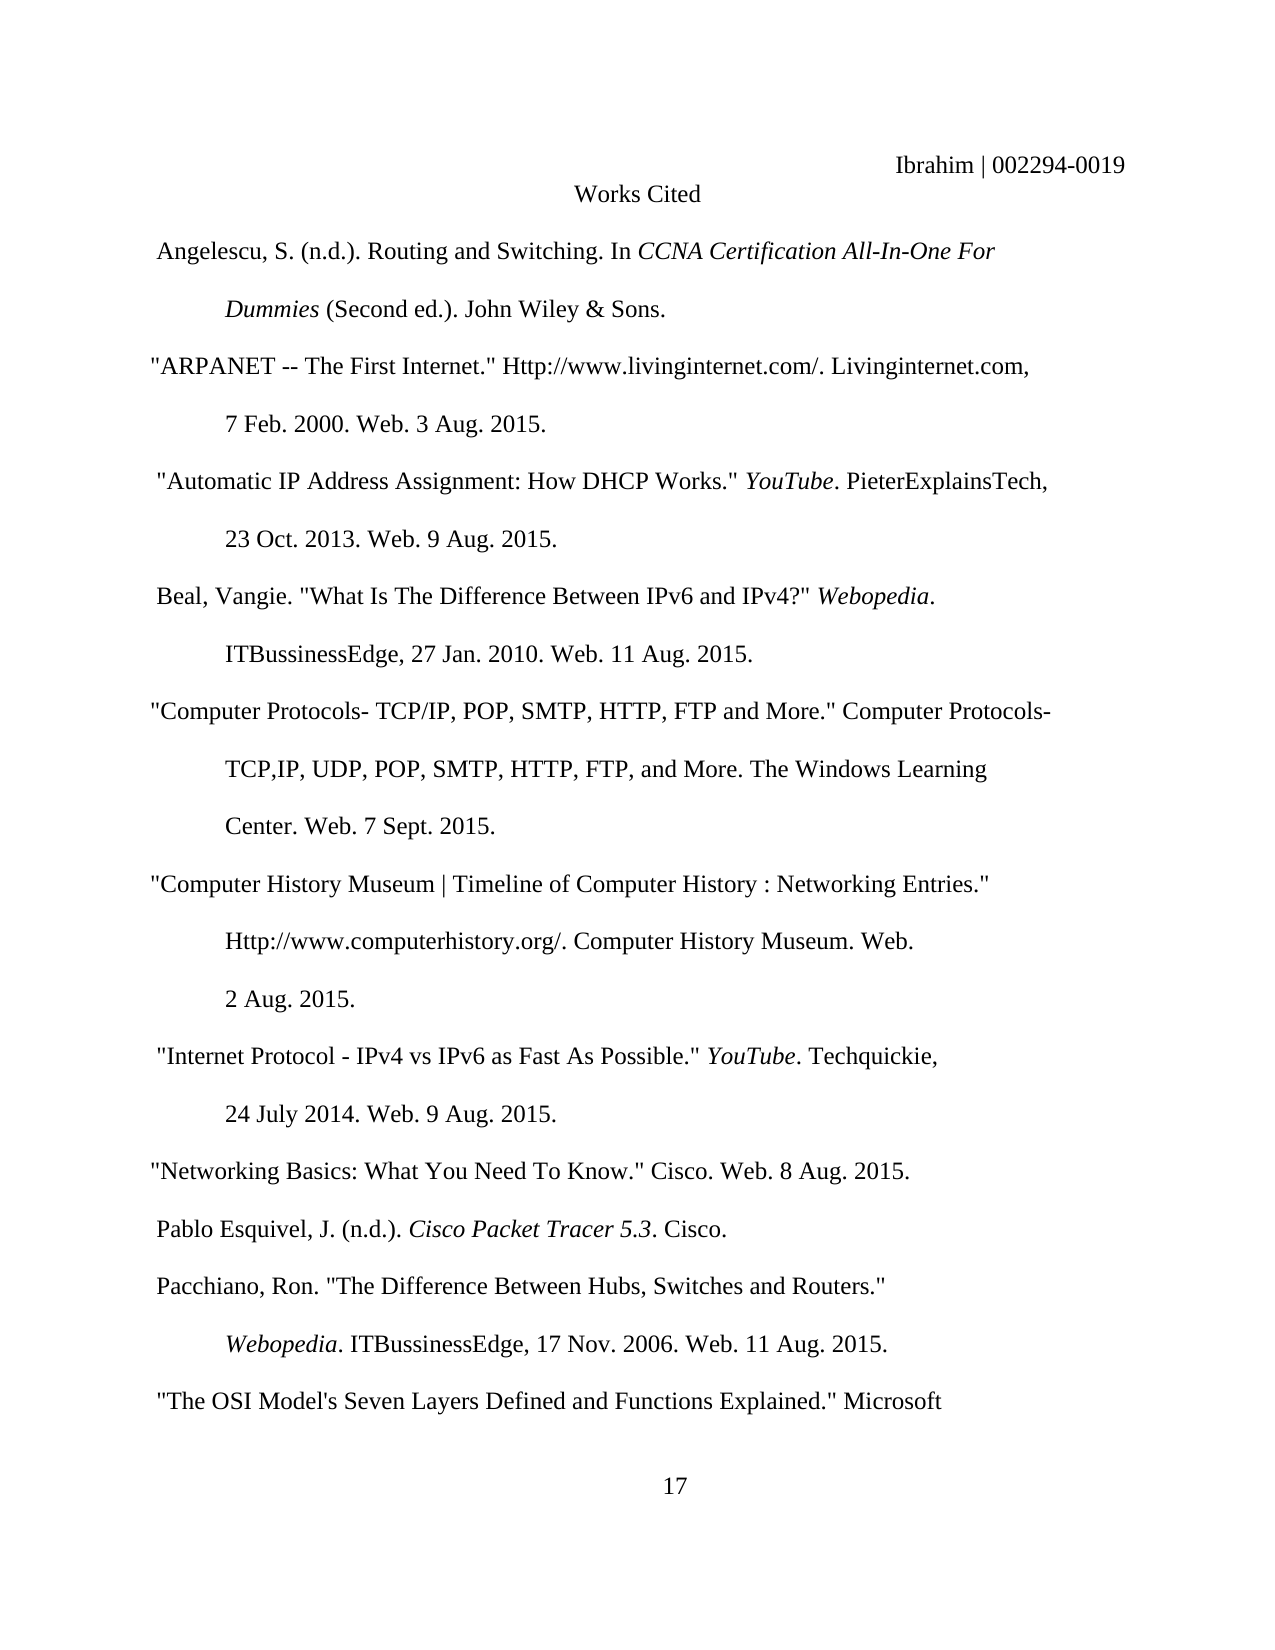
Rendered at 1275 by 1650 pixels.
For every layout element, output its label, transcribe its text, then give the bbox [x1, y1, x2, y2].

subtitle Works Cited [150, 179, 1125, 207]
text 7 Feb. 2000. Web. 3 Aug. 2015. [150, 409, 1125, 437]
text "Internet Protocol - IPv4 vs IPv6 as Fast As Possible." YouTube. Techquickie, [150, 1041, 1125, 1070]
text ITBussinessEdge, 27 Jan. 2010. Web. 11 Aug. 2015. [150, 639, 1125, 667]
text "Computer Protocols- TCP/IP, POP, SMTP, HTTP, FTP and More." Computer Protocols- [150, 696, 1125, 725]
text 2 Aug. 2015. [150, 984, 1125, 1012]
text "The OSI Model's Seven Layers Defined and Functions Explained." Microsoft [150, 1386, 1125, 1415]
text Webopedia. ITBussinessEdge, 17 Nov. 2006. Web. 11 Aug. 2015. [150, 1329, 1125, 1357]
text Angelescu, S. (n.d.). Routing and Switching. In CCNA Certification All-In-One For [150, 236, 1125, 265]
text Pablo Esquivel, J. (n.d.). Cisco Packet Tracer 5.3. Cisco. [150, 1214, 1125, 1242]
text "Computer History Museum | Timeline of Computer History : Networking Entries." [150, 869, 1125, 897]
text Http://www.computerhistory.org/. Computer History Museum. Web. [150, 926, 1125, 955]
text TCP,IP, UDP, POP, SMTP, HTTP, FTP, and More. The Windows Learning [150, 754, 1125, 782]
text "ARPANET -- The First Internet." Http://www.livinginternet.com/. Livinginternet.com, [150, 351, 1125, 380]
text "Automatic IP Address Assignment: How DHCP Works." YouTube. PieterExplainsTech, [150, 466, 1125, 495]
text 23 Oct. 2013. Web. 9 Aug. 2015. [150, 524, 1125, 552]
text 24 July 2014. Web. 9 Aug. 2015. [150, 1099, 1125, 1127]
text "Networking Basics: What You Need To Know." Cisco. Web. 8 Aug. 2015. [150, 1156, 1125, 1185]
text Beal, Vangie. "What Is The Difference Between IPv6 and IPv4?" Webopedia. [150, 581, 1125, 610]
text Dummies (Second ed.). John Wiley & Sons. [150, 294, 1125, 322]
text Center. Web. 7 Sept. 2015. [150, 811, 1125, 840]
text Pacchiano, Ron. "The Difference Between Hubs, Switches and Routers." [150, 1271, 1125, 1300]
